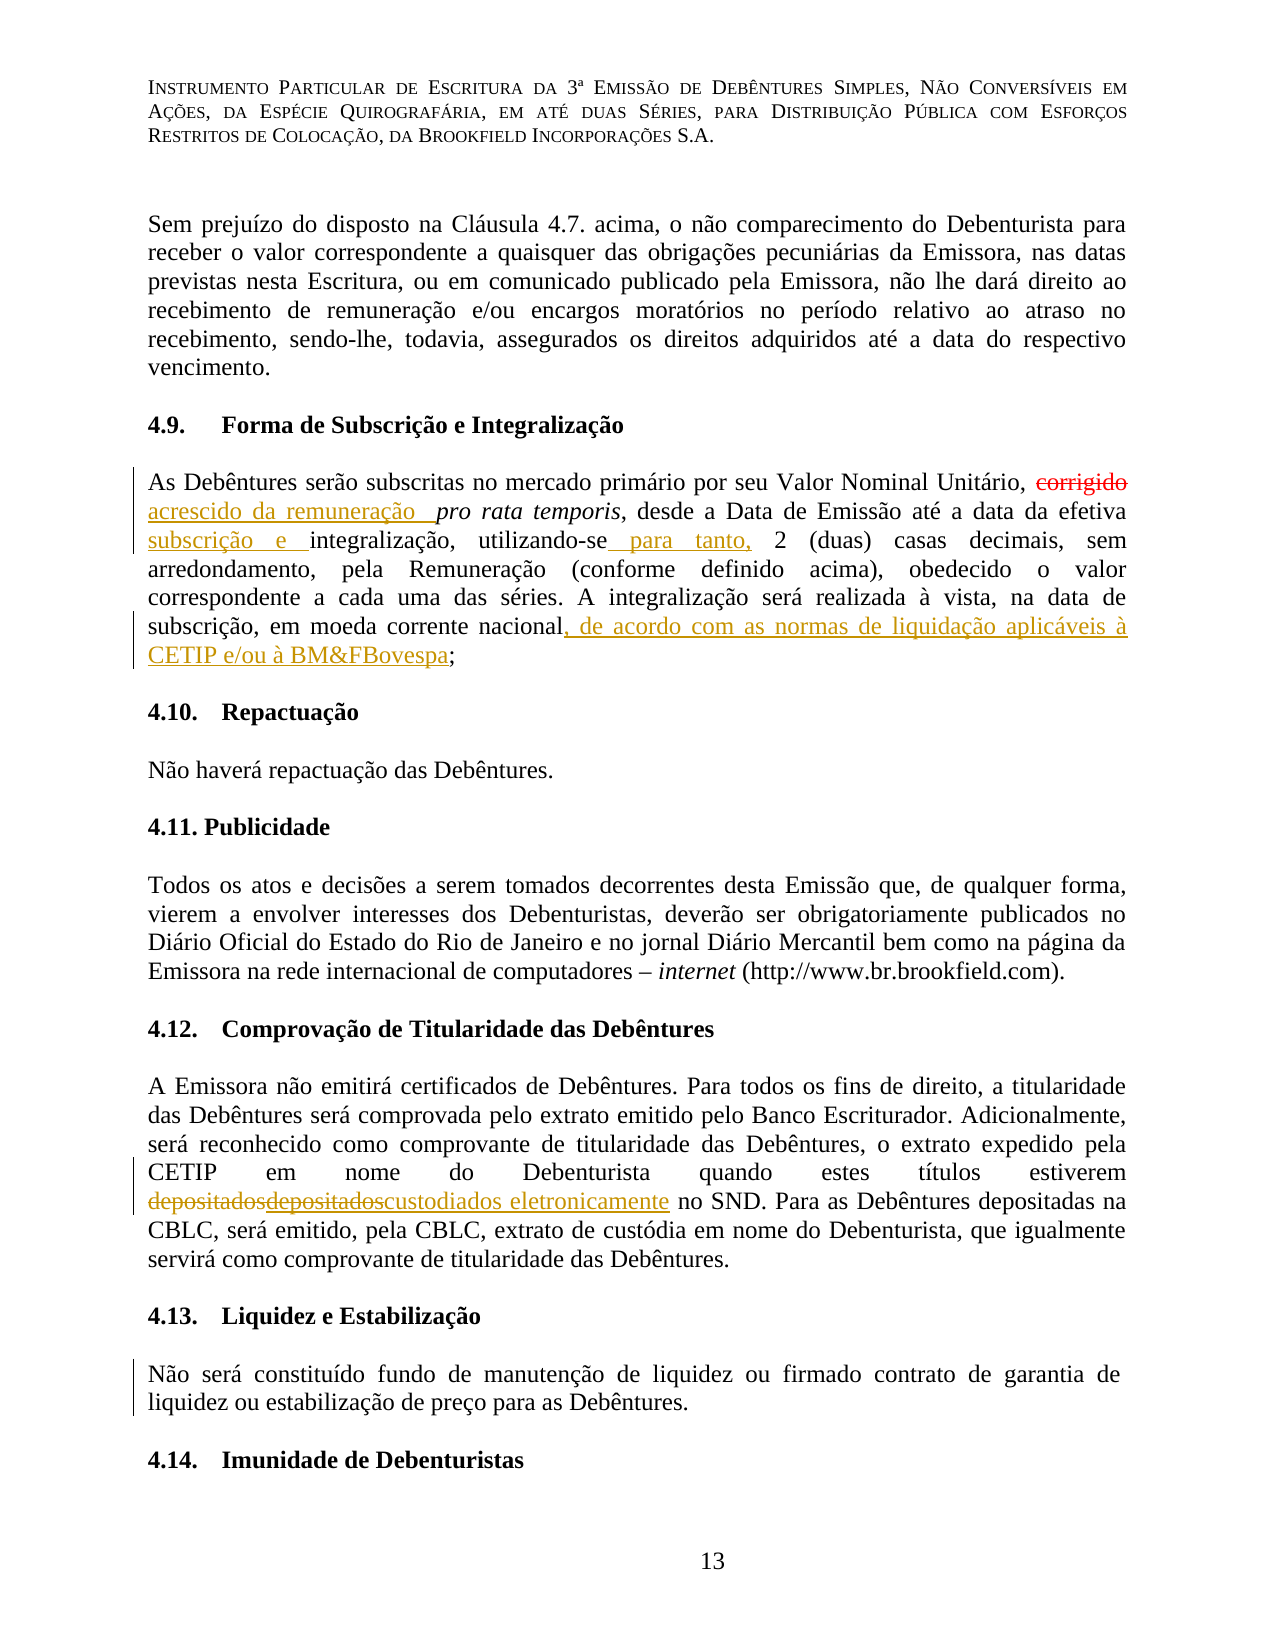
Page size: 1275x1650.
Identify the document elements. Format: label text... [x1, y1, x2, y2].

text As Debêntures serão subscritas no mercado primário por seu Valor Nominal Unitário, corrigido pro rata temporis, desde a Data de Emissão até a data da efetiva integralização, utilizando-se 2 (duas) casas decimais, sem arredondamento, pela Remuneração (conforme definido acima), obedecido o valor correspondente a cada uma das séries. A integralização será realizada à vista, na data de subscrição, em moeda corrente nacional; [148, 467, 1127, 669]
text Sem prejuízo do disposto na Cláusula 4.7. acima, o não comparecimento do Debenturista para receber o valor correspondente a quaisquer das obrigações pecuniárias da Emissora, nas datas previstas nesta Escritura, ou em comunicado publicado pela Emissora, não lhe dará direito ao recebimento de remuneração e/ou encargos moratórios no período relativo ao atraso no recebimento, sendo-lhe, todavia, assegurados os direitos adquiridos até a data do respectivo vencimento. [148, 209, 1127, 381]
text 4.13. Liquidez e Estabilização [148, 1301, 1127, 1330]
text Não haverá repactuação das Debêntures. [148, 755, 1127, 784]
text Não será constituído fundo de manutenção de liquidez ou firmado contrato de garantia de liquidez ou estabilização de preço para as Debêntures. [148, 1359, 1121, 1416]
text A Emissora não emitirá certificados de Debêntures. Para todos os fins de direito, a titularidade das Debêntures será comprovada pelo extrato emitido pelo Banco Escriturador. Adicionalmente, será reconhecido como comprovante de titularidade das Debêntures, o extrato expedido pela CETIP em nome do Debenturista quando estes títulos estiverem no SND. Para as Debêntures depositadas na CBLC, será emitido, pela CBLC, extrato de custódia em nome do Debenturista, que igualmente servirá como comprovante de titularidade das Debêntures. [148, 1071, 1127, 1272]
text 4.9. Forma de Subscrição e Integralização [148, 410, 1127, 439]
text Todos os atos e decisões a serem tomados decorrentes desta Emissão que, de qualquer forma, vierem a envolver interesses dos Debenturistas, deverão ser obrigatoriamente publicados no Diário Oficial do Estado do Rio de Janeiro e no jornal Diário Mercantil bem como na página da Emissora na rede internacional de computadores – internet (http://www.br.brookfield.com). [148, 870, 1127, 985]
text 4.12. Comprovação de Titularidade das Debêntures [148, 1014, 1127, 1042]
text 4.14. Imunidade de Debenturistas [148, 1445, 1127, 1474]
text 4.10. Repactuação [148, 697, 1127, 726]
text 4.11. Publicidade [148, 812, 1127, 841]
